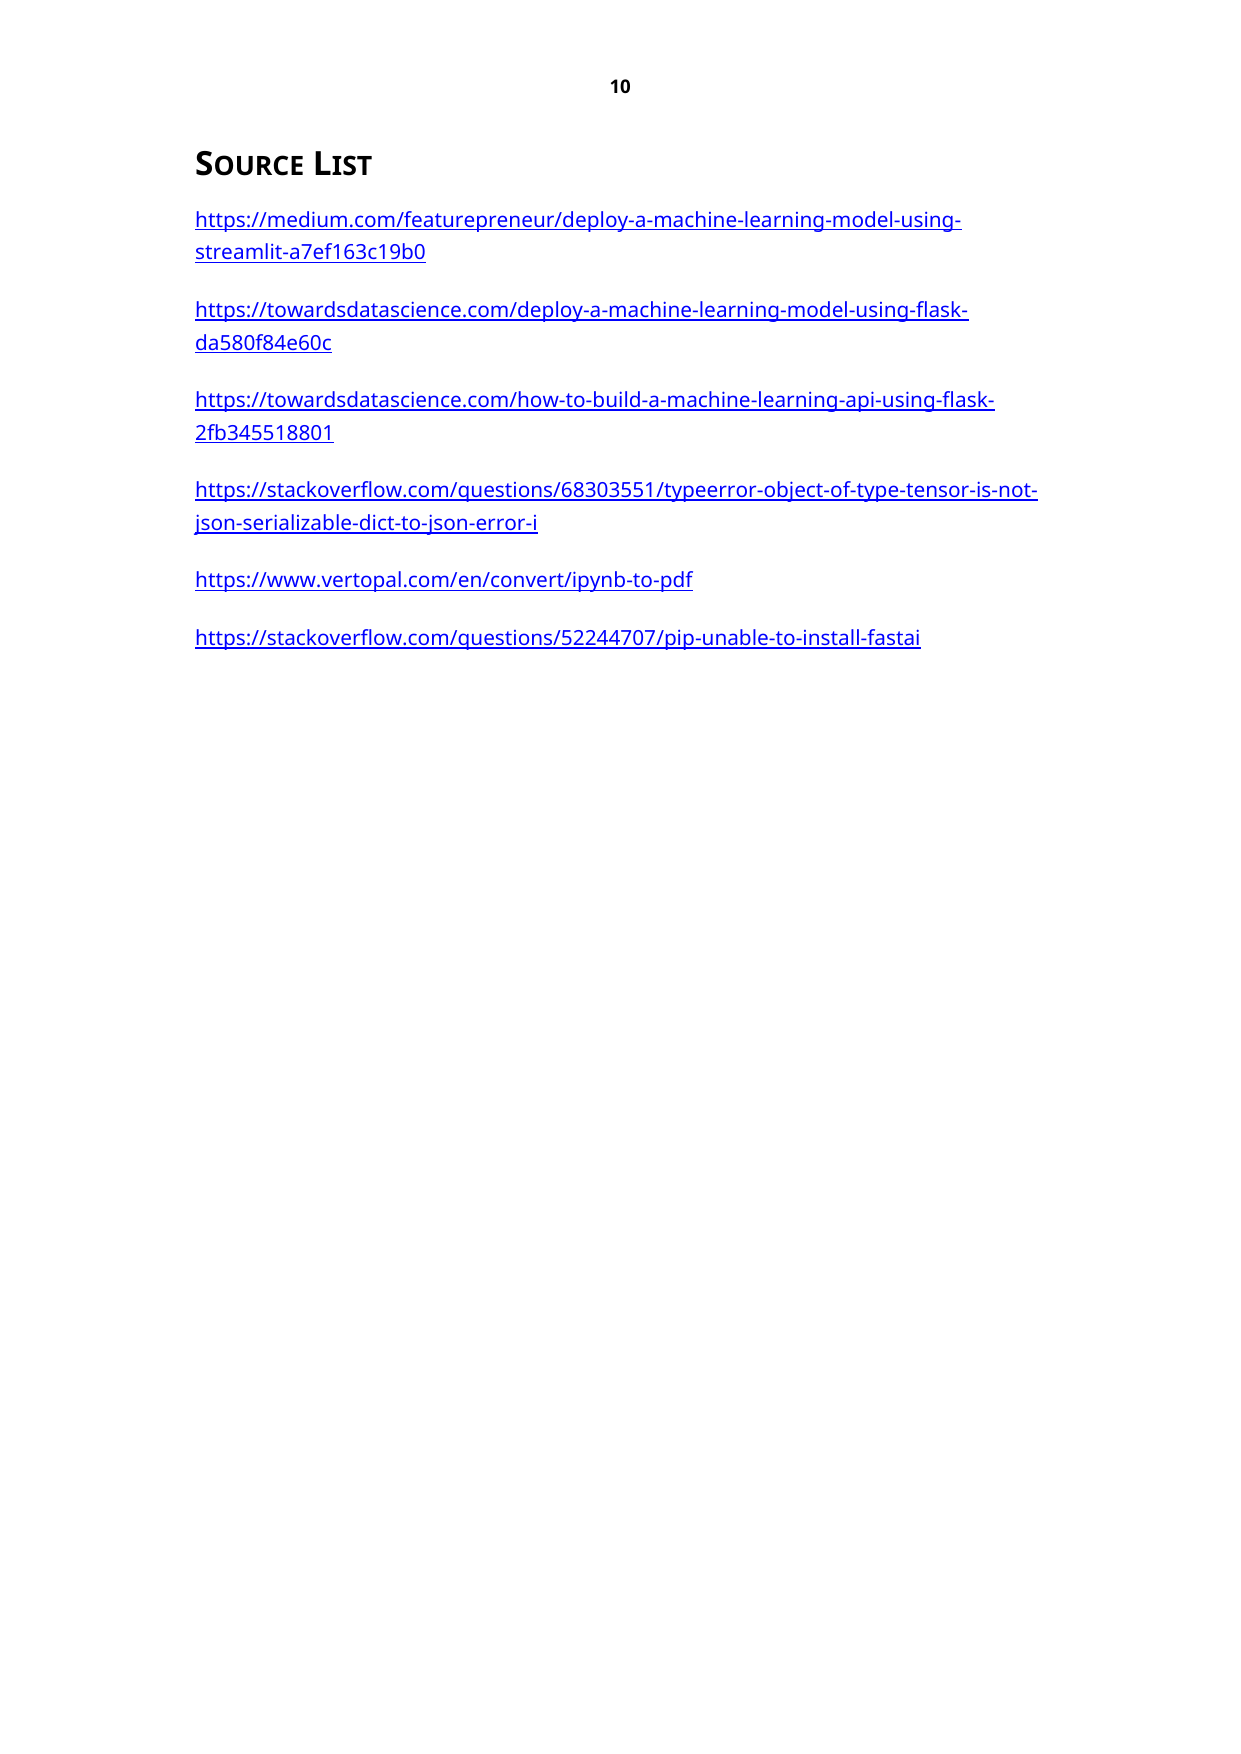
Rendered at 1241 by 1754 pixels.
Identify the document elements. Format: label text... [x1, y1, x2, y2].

text https://towardsdatascience.com/how-to-build-a-machine-learning-api-using-flask-2fb345518801 [195, 385, 1045, 446]
text https://www.vertopal.com/en/convert/ipynb-to-pdf [195, 566, 1045, 594]
text https://stackoverflow.com/questions/68303551/typeerror-object-of-type-tensor-is-not-json-serializable-dict-to-json-error-i [195, 475, 1045, 536]
text https://medium.com/featurepreneur/deploy-a-machine-learning-model-using-streamlit-a7ef163c19b0 [195, 205, 1045, 266]
text https://stackoverflow.com/questions/52244707/pip-unable-to-install-fastai [195, 623, 1045, 652]
subtitle Source List [195, 140, 1045, 186]
text https://towardsdatascience.com/deploy-a-machine-learning-model-using-flask-da580f84e60c [195, 295, 1045, 356]
